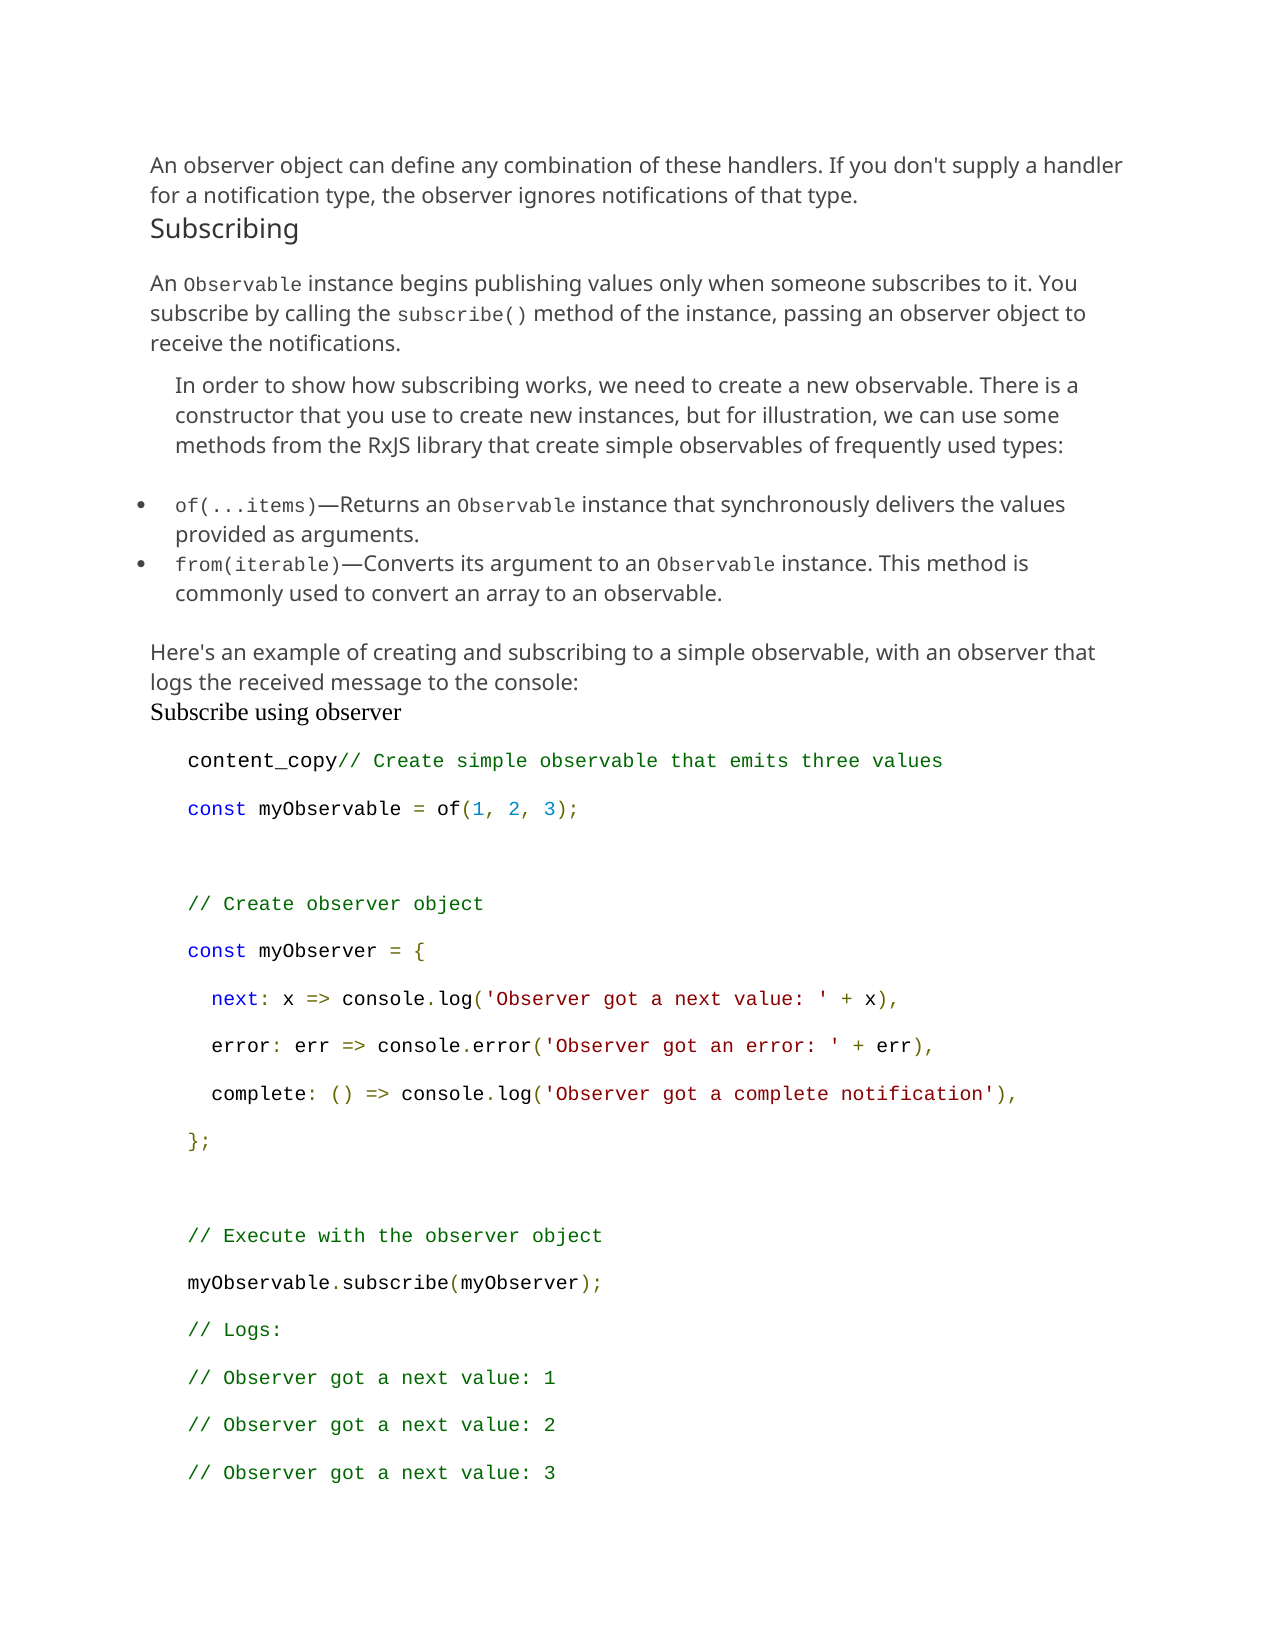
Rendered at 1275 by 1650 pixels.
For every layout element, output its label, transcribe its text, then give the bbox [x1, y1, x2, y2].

text content_copy// Create simple observable that emits three values [187, 750, 1087, 774]
list from(iterable)—Converts its argument to an Observable instance. This method is commonly used to convert an array to an observable. [137, 548, 1100, 608]
text // Observer got a next value: 3 [187, 1463, 1087, 1485]
text An observer object can define any combination of these handlers. If you don't supply a handler for a notification type, the observer ignores notifications of that type. [150, 150, 1125, 209]
list of(...items)—Returns an Observable instance that synchronously delivers the values provided as arguments. [137, 489, 1100, 548]
text const myObservable = of(1, 2, 3); [187, 799, 1087, 821]
text // Create observer object [187, 894, 1087, 916]
text error: err => console.error('Observer got an error: ' + err), [187, 1036, 1087, 1058]
text An Observable instance begins publishing values only when someone subscribes to it. You subscribe by calling the subscribe() method of the instance, passing an observer object to receive the notifications. [150, 268, 1125, 358]
text // Observer got a next value: 1 [187, 1368, 1087, 1390]
text // Logs: [187, 1320, 1087, 1343]
text // Execute with the observer object [187, 1226, 1087, 1248]
text }; [187, 1131, 1087, 1153]
text const myObserver = { [187, 941, 1087, 964]
text Subscribe using observer [150, 697, 1125, 725]
text Here's an example of creating and subscribing to a simple observable, with an observer that logs the received message to the console: [150, 637, 1125, 697]
text complete: () => console.log('Observer got a complete notification'), [187, 1083, 1087, 1106]
text In order to show how subscribing works, we need to create a new observable. There is a constructor that you use to create new instances, but for illustration, we can use some methods from the RxJS library that create simple observables of frequently used types: [175, 370, 1100, 459]
subtitle Subscribing [150, 209, 1125, 246]
text myObservable.subscribe(myObserver); [187, 1273, 1087, 1295]
text next: x => console.log('Observer got a next value: ' + x), [187, 989, 1087, 1011]
text // Observer got a next value: 2 [187, 1415, 1087, 1438]
